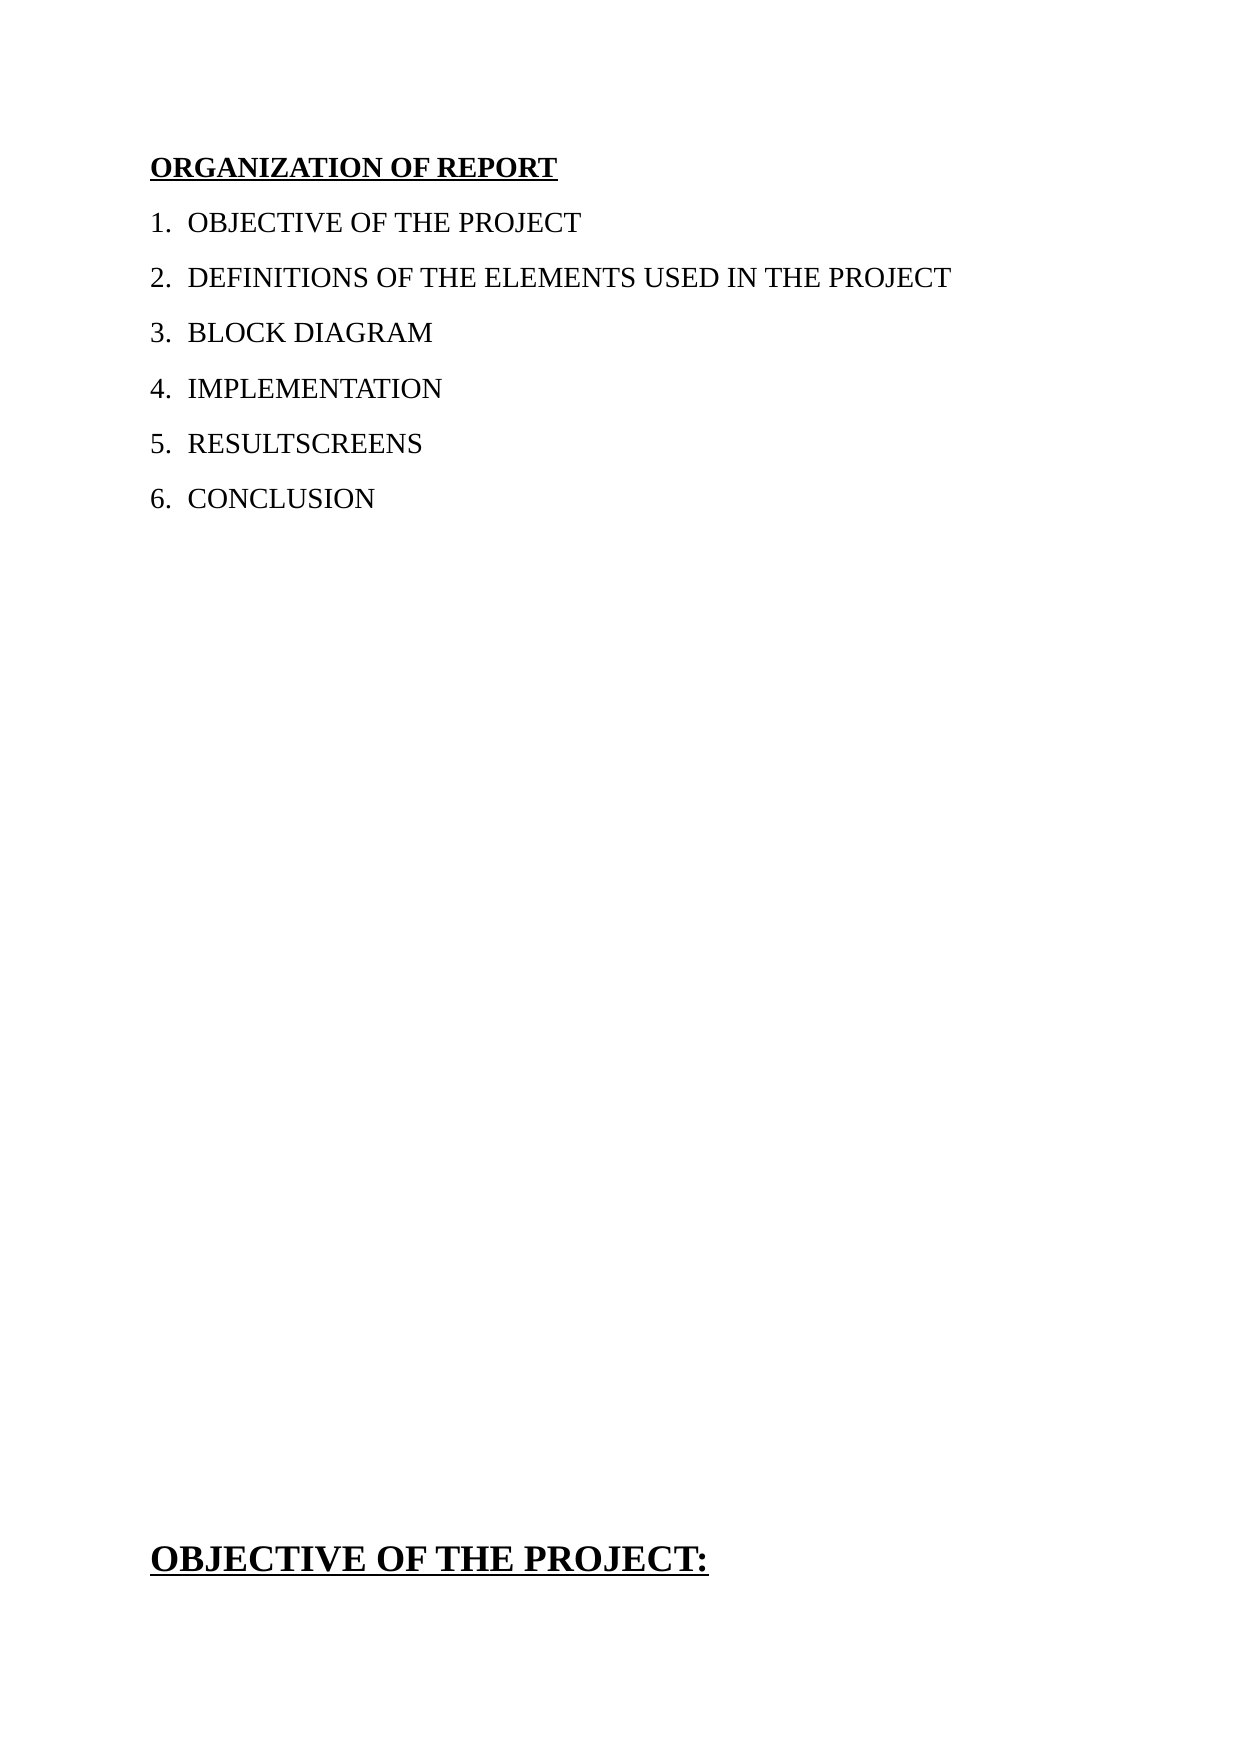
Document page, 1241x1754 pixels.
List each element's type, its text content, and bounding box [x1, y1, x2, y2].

list BLOCK DIAGRAM [150, 316, 1090, 349]
list OBJECTIVE OF THE PROJECT [150, 205, 1090, 239]
list IMPLEMENTATION [150, 371, 1090, 404]
list CONCLUSION [150, 481, 1090, 515]
text ORGANIZATION OF REPORT [150, 150, 1090, 183]
list DEFINITIONS OF THE ELEMENTS USED IN THE PROJECT [150, 260, 1090, 294]
text OBJECTIVE OF THE PROJECT: [150, 1536, 1090, 1579]
list RESULTSCREENS [150, 426, 1090, 459]
